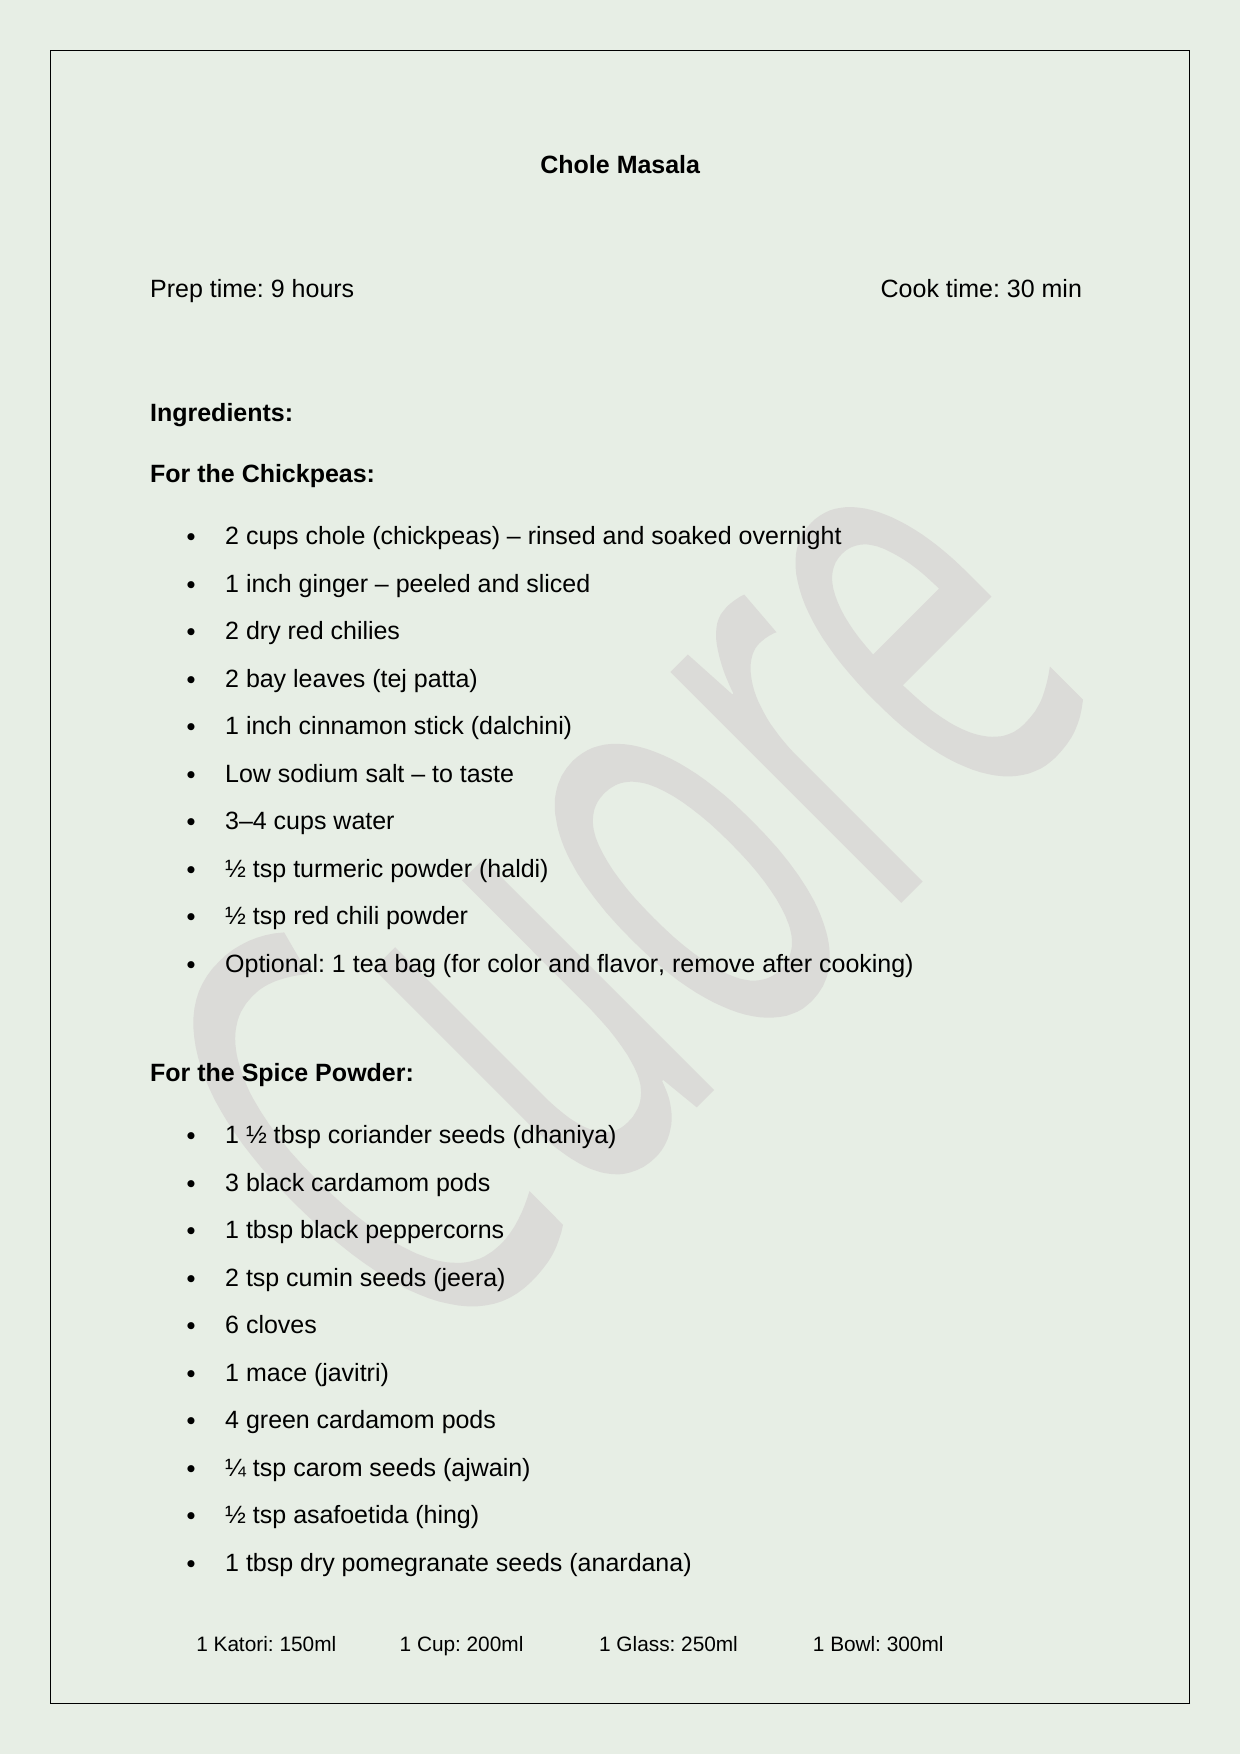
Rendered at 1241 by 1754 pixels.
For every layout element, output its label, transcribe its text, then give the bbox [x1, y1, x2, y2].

list ½ tsp red chili powder [187, 901, 1090, 930]
list 2 cups chole (chickpeas) – rinsed and soaked overnight [187, 521, 1090, 550]
list ¼ tsp carom seeds (ajwain) [187, 1452, 1090, 1481]
list Optional: 1 tea bag (for color and flavor, remove after cooking) [187, 949, 1090, 977]
list 1 ½ tbsp coriander seeds (dhaniya) [187, 1120, 1090, 1149]
list 1 inch cinnamon stick (dalchini) [187, 711, 1090, 740]
text For the Chickpeas: [150, 459, 1090, 488]
list 3 black cardamom pods [187, 1167, 1090, 1196]
list 2 dry red chilies [187, 616, 1090, 645]
text Chole Masala [150, 150, 1090, 179]
list Low sodium salt – to taste [187, 759, 1090, 787]
list 1 inch ginger – peeled and sliced [187, 569, 1090, 597]
text Prep time: 9 hours Cook time: 30 min [150, 274, 1090, 302]
list ½ tsp asafoetida (hing) [187, 1500, 1090, 1529]
list 3–4 cups water [187, 806, 1090, 835]
list 6 cloves [187, 1310, 1090, 1339]
list 1 tbsp dry pomegranate seeds (anardana) [187, 1547, 1090, 1576]
text For the Spice Powder: [150, 1058, 1090, 1087]
text Ingredients: [150, 397, 1090, 426]
list ½ tsp turmeric powder (haldi) [187, 854, 1090, 882]
list 1 tbsp black peppercorns [187, 1215, 1090, 1244]
list 2 bay leaves (tej patta) [187, 664, 1090, 692]
list 4 green cardamom pods [187, 1405, 1090, 1434]
list 2 tsp cumin seeds (jeera) [187, 1262, 1090, 1291]
list 1 mace (javitri) [187, 1357, 1090, 1386]
